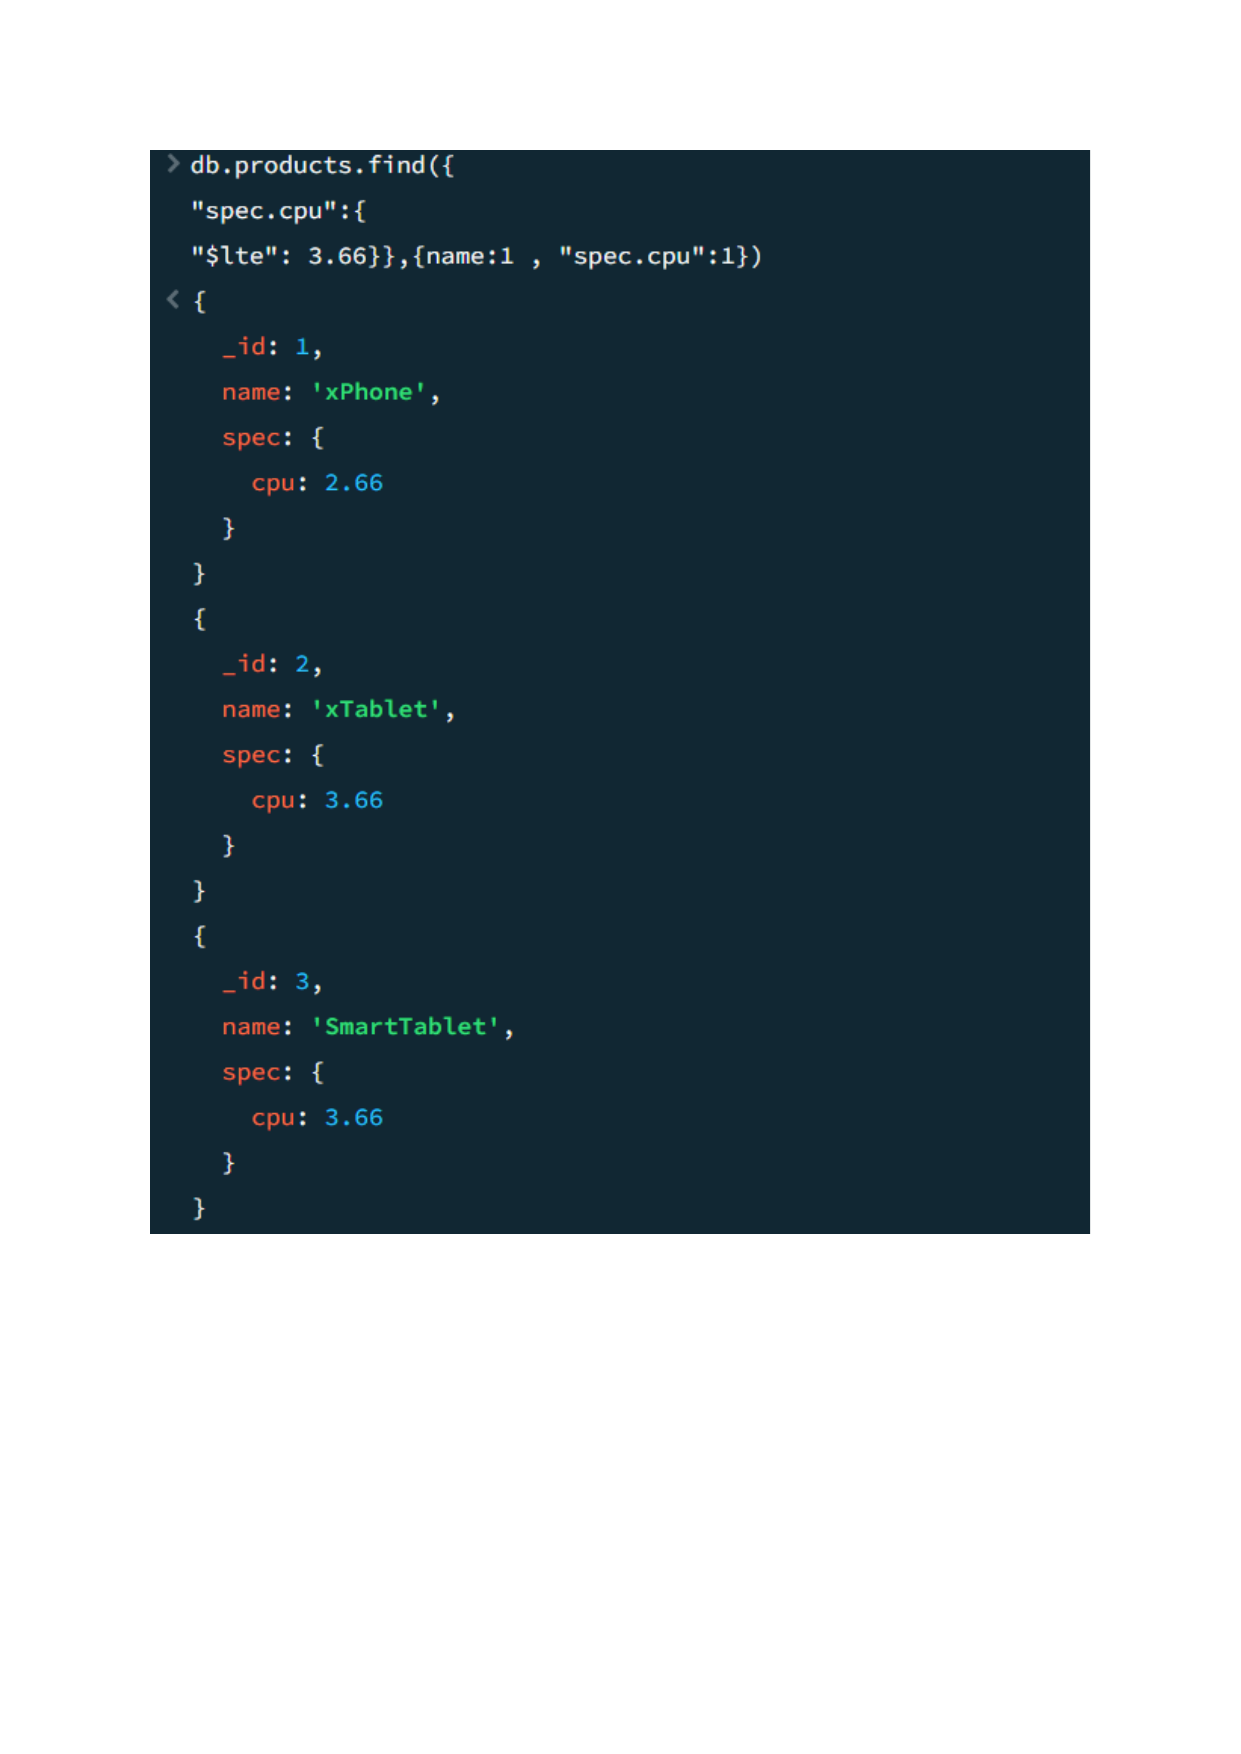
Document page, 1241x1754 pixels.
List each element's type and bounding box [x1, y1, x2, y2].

picture [150, 150, 1091, 1234]
